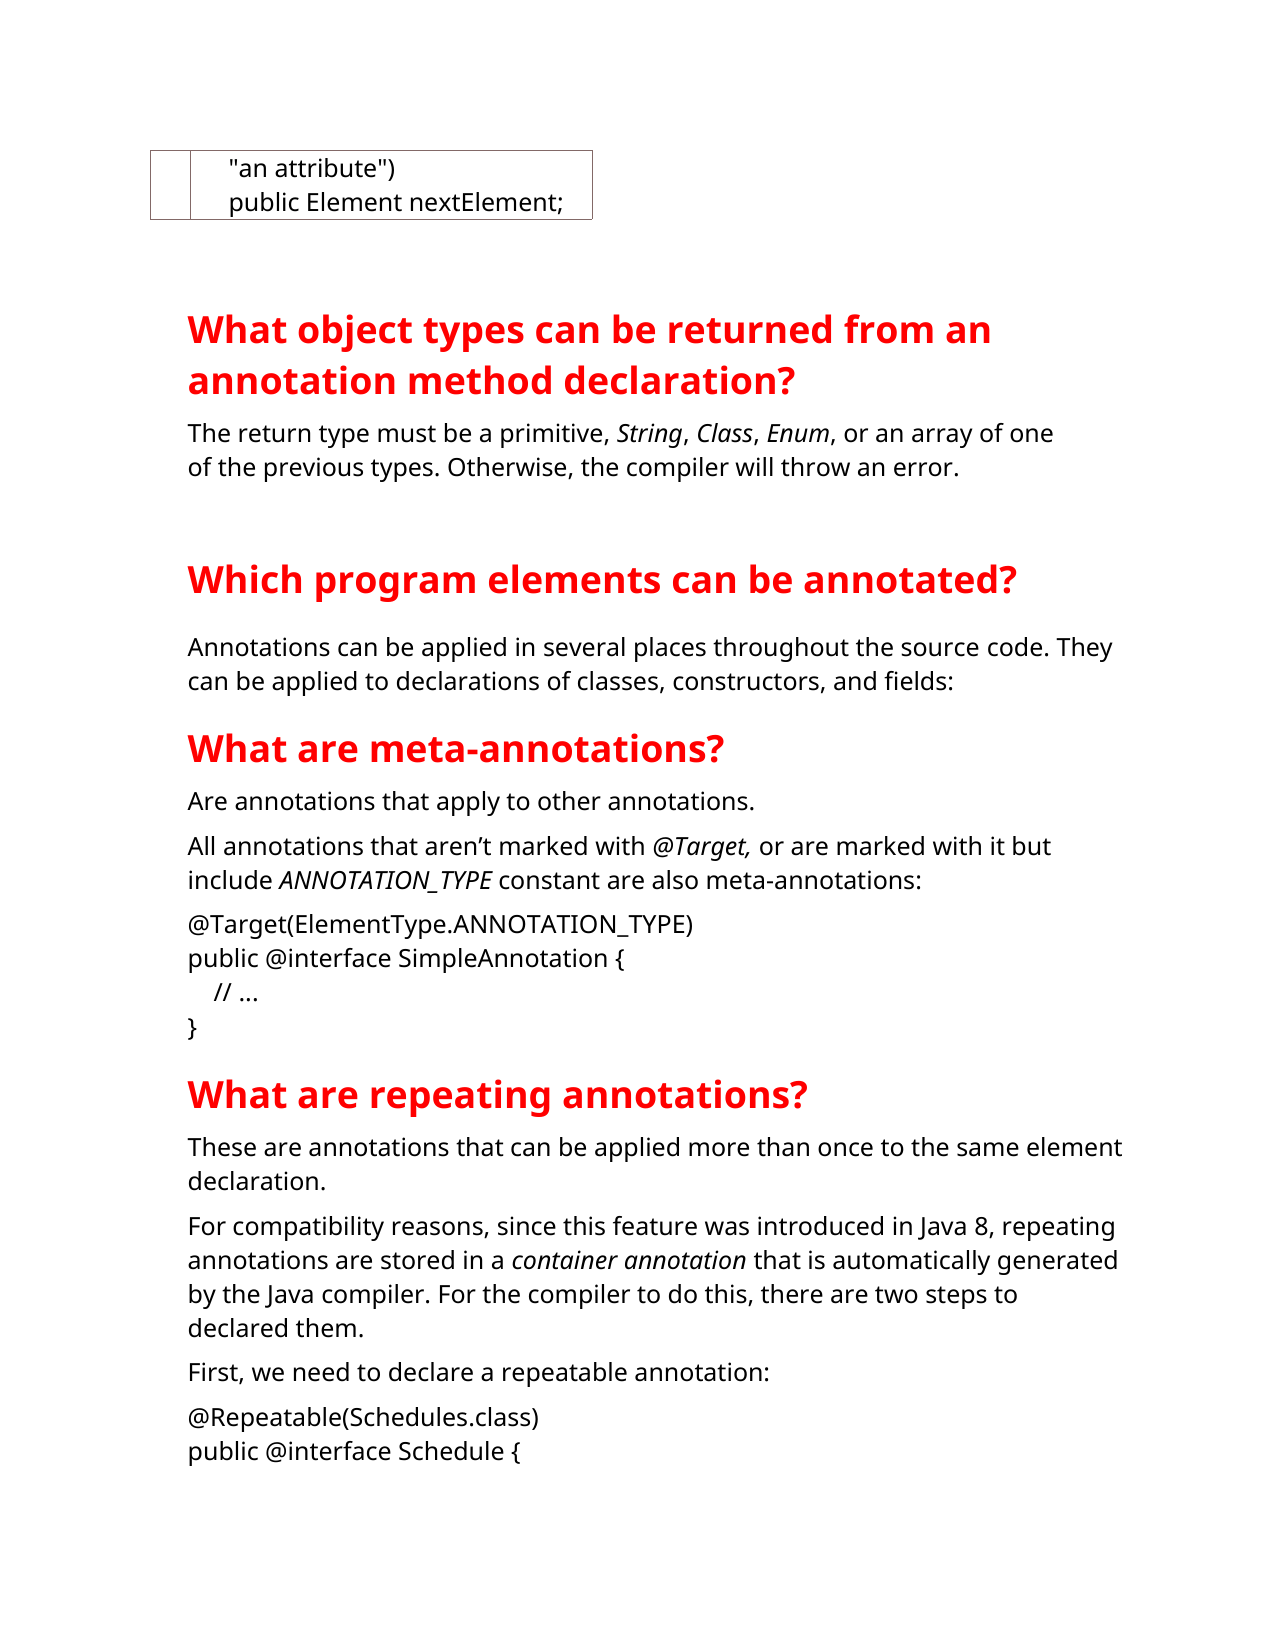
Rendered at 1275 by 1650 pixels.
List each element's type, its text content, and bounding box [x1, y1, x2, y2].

text First, we need to declare a repeatable annotation: [187, 1355, 1125, 1389]
text What object types can be returned from an annotation method declaration? [187, 303, 1125, 405]
text @Target(ElementType.ANNOTATION_TYPE) [187, 907, 1125, 941]
text Annotations can be applied in several places throughout the source code. They can be applied to declarations of classes, constructors, and fields: [187, 629, 1125, 697]
text These are annotations that can be applied more than once to the same element declaration. [187, 1130, 1125, 1198]
text Are annotations that apply to other annotations. [187, 784, 1125, 818]
text public @interface Schedule { [187, 1433, 1125, 1467]
text For compatibility reasons, since this feature was introduced in Java 8, repeating annotations are stored in a container annotation that is automatically generated by the Java compiler. For the compiler to do this, there are two steps to declared them. [187, 1208, 1125, 1344]
text // ... [187, 975, 1125, 1009]
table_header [191, 151, 592, 219]
text What are repeating annotations? [187, 1068, 1125, 1119]
text public @interface SimpleAnnotation { [187, 941, 1125, 975]
table_header [151, 151, 190, 219]
text Which program elements can be annotated? [187, 553, 1125, 604]
text The return type must be a primitive, String, Class, Enum, or an array of one of the previous types. Otherwise, the compiler will throw an error. [187, 416, 1125, 484]
text } [187, 1009, 1125, 1043]
text All annotations that aren’t marked with @Target, or are marked with it but include ANNOTATION_TYPE constant are also meta-annotations: [187, 828, 1125, 897]
text What are meta-annotations? [187, 722, 1125, 773]
text @Repeatable(Schedules.class) [187, 1399, 1125, 1433]
